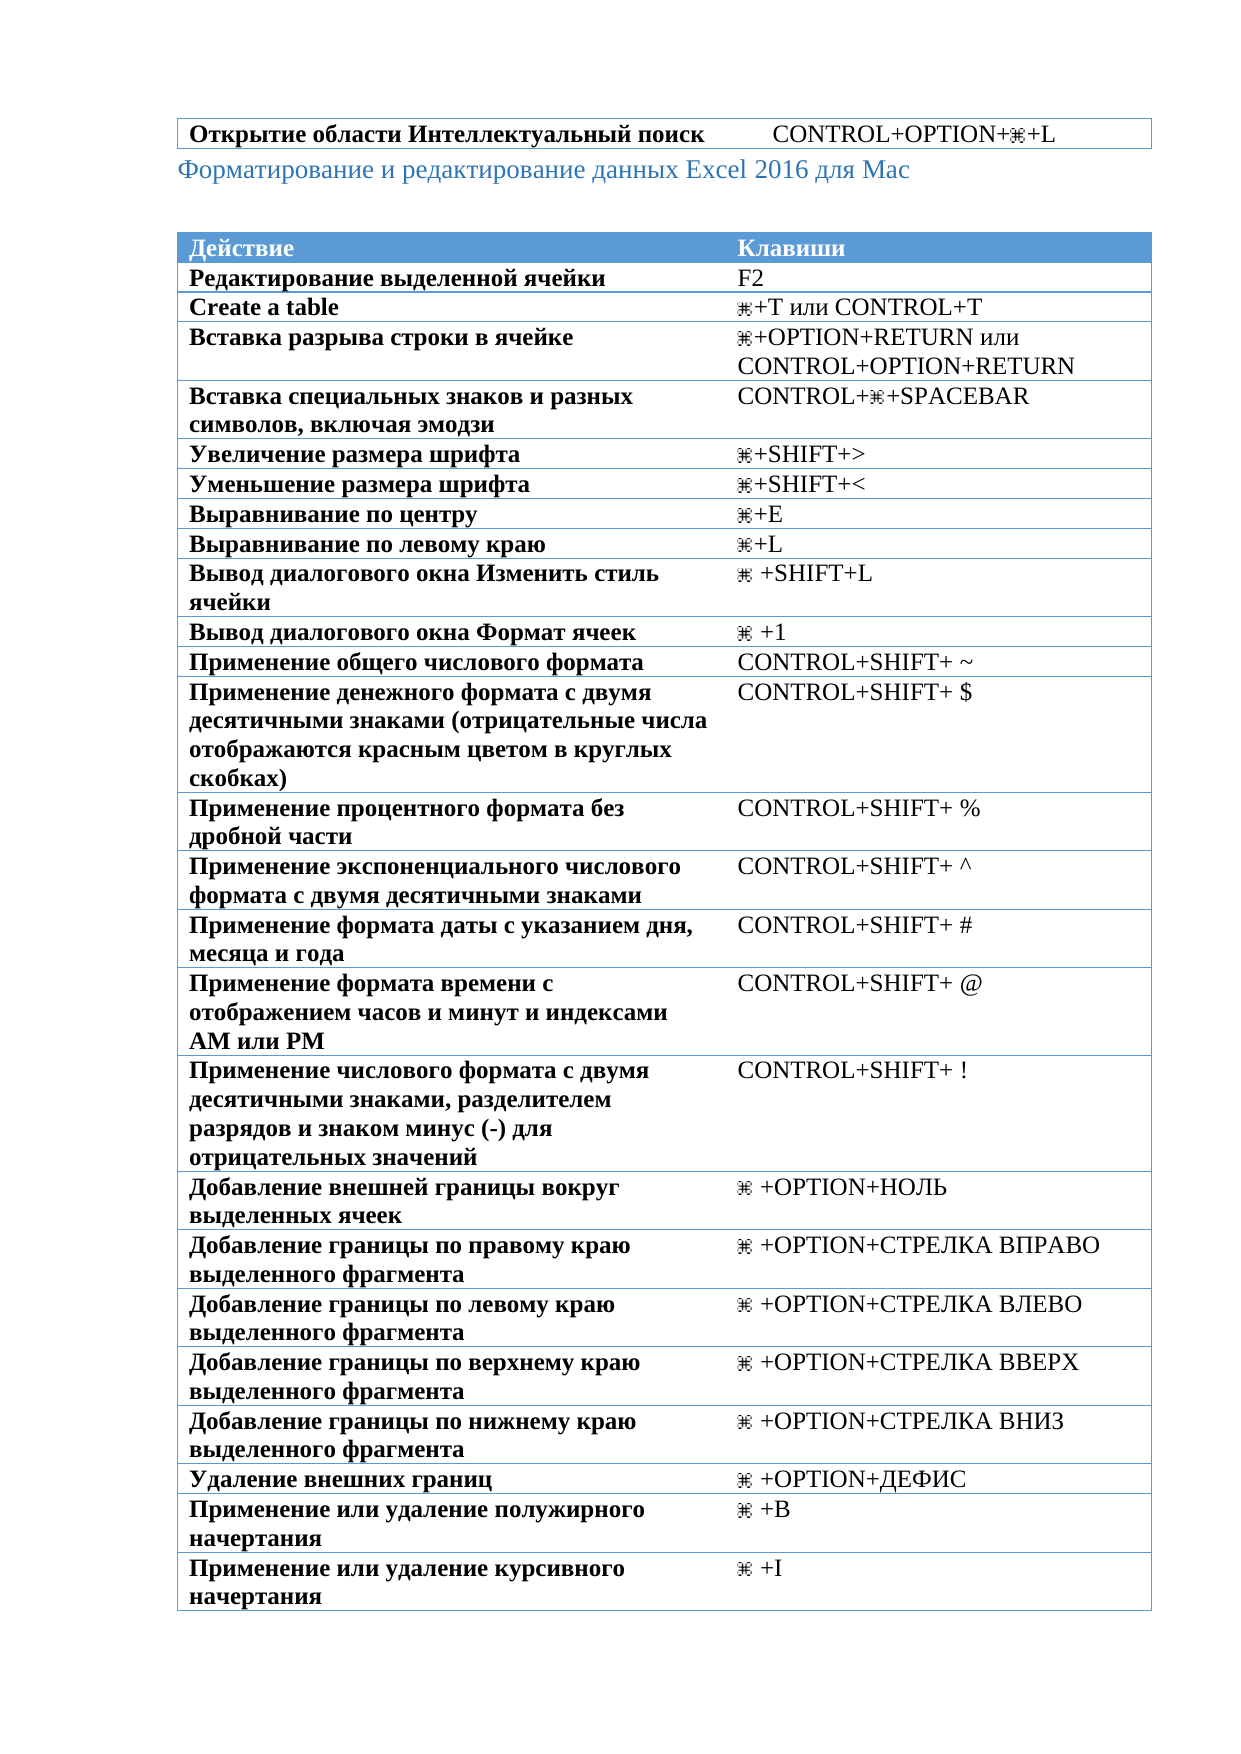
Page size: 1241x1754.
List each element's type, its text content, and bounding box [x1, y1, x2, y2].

table_cell +SHIFT+> [726, 439, 1151, 468]
table_cell Добавление границы по левому краю выделенного фрагмента [178, 1289, 726, 1346]
picture [737, 1562, 754, 1576]
table_cell +E [726, 499, 1151, 528]
table_cell Вывод диалогового окна Формат ячеек [178, 617, 726, 646]
table_cell Уменьшение размера шрифта [178, 469, 726, 498]
table_cell Добавление границы по правому краю выделенного фрагмента [178, 1230, 726, 1288]
table_cell +OPTION+СТРЕЛКА ВВЕРХ [726, 1347, 1151, 1405]
table_cell +OPTION+RETURN или CONTROL+OPTION+RETURN [726, 322, 1151, 380]
table_cell Увеличение размера шрифта [178, 439, 726, 468]
table_cell +OPTION+СТРЕЛКА ВНИЗ [726, 1406, 1151, 1463]
table_cell +SHIFT+< [726, 469, 1151, 498]
table_cell CONTROL+SHIFT+ $ [726, 677, 1151, 792]
table_cell Применение формата даты с указанием дня, месяца и года [178, 910, 726, 967]
table_cell Добавление границы по нижнему краю выделенного фрагмента [178, 1406, 726, 1463]
table_cell Открытие области Интеллектуальный поиск [178, 119, 761, 148]
picture [737, 1503, 754, 1518]
picture [737, 302, 754, 316]
table_cell +B [726, 1494, 1151, 1552]
picture [737, 1356, 754, 1371]
table_cell +OPTION+СТРЕЛКА ВПРАВО [726, 1230, 1151, 1288]
picture [737, 478, 754, 493]
picture [737, 568, 754, 582]
picture [737, 1473, 754, 1488]
table_header Клавиши [726, 233, 1151, 262]
picture [737, 331, 754, 346]
table_cell CONTROL+SHIFT+ # [726, 910, 1151, 967]
picture [737, 538, 754, 552]
table_cell F2 [726, 263, 1151, 291]
table_cell Применение денежного формата с двумя десятичными знаками (отрицательные числа отображаются красным цветом в круглых скобках) [178, 677, 726, 792]
table_cell Выравнивание по левому краю [178, 529, 726, 557]
subtitle Форматирование и редактирование данных Excel 2016 для Mac [177, 153, 1152, 184]
table_cell +L [726, 529, 1151, 557]
table_cell CONTROL+SHIFT+ % [726, 793, 1151, 850]
table_cell +I [726, 1553, 1151, 1610]
table_cell Добавление внешней границы вокруг выделенных ячеек [178, 1172, 726, 1229]
picture [737, 626, 754, 641]
table_cell +OPTION+ДЕФИС [726, 1464, 1151, 1493]
picture [737, 448, 754, 463]
table_cell Вставка разрыва строки в ячейке [178, 322, 726, 380]
picture [737, 1415, 754, 1429]
table_cell +1 [726, 617, 1151, 646]
picture [869, 390, 886, 404]
table_cell +T или CONTROL+T [726, 293, 1151, 321]
table_cell Применение или удаление курсивного начертания [178, 1553, 726, 1610]
table_cell Применение числового формата с двумя десятичными знаками, разделителем разрядов и знаком минус (-) для отрицательных значений [178, 1056, 726, 1171]
picture [1010, 128, 1027, 143]
table_cell Применение формата времени с отображением часов и минут и индексами AM или PM [178, 968, 726, 1054]
table_cell Применение общего числового формата [178, 647, 726, 676]
table_cell Create a table [178, 293, 726, 321]
table_cell Применение процентного формата без дробной части [178, 793, 726, 850]
picture [737, 1239, 754, 1254]
table_cell CONTROL++SPACEBAR [726, 381, 1151, 438]
table_cell Применение экспоненциального числового формата с двумя десятичными знаками [178, 851, 726, 909]
picture [737, 508, 754, 523]
table_cell Вставка специальных знаков и разных символов, включая эмодзи [178, 381, 726, 438]
table_cell CONTROL+SHIFT+ ^ [726, 851, 1151, 909]
picture [737, 1298, 754, 1312]
table_cell CONTROL+SHIFT+ @ [726, 968, 1151, 1054]
table_cell Вывод диалогового окна Изменить стиль ячейки [178, 559, 726, 616]
table_cell CONTROL+SHIFT+ ~ [726, 647, 1151, 676]
picture [737, 1181, 754, 1195]
table_cell Добавление границы по верхнему краю выделенного фрагмента [178, 1347, 726, 1405]
table_cell +OPTION+СТРЕЛКА ВЛЕВО [726, 1289, 1151, 1346]
table_cell Редактирование выделенной ячейки [178, 263, 726, 291]
table_cell Применение или удаление полужирного начертания [178, 1494, 726, 1552]
table_cell Удаление внешних границ [178, 1464, 726, 1493]
table_cell Выравнивание по центру [178, 499, 726, 528]
table_cell CONTROL+OPTION++L [761, 119, 1151, 148]
table_cell +OPTION+НОЛЬ [726, 1172, 1151, 1229]
table_cell CONTROL+SHIFT+ ! [726, 1056, 1151, 1171]
table_header Действие [178, 233, 726, 262]
table_cell +SHIFT+L [726, 559, 1151, 616]
